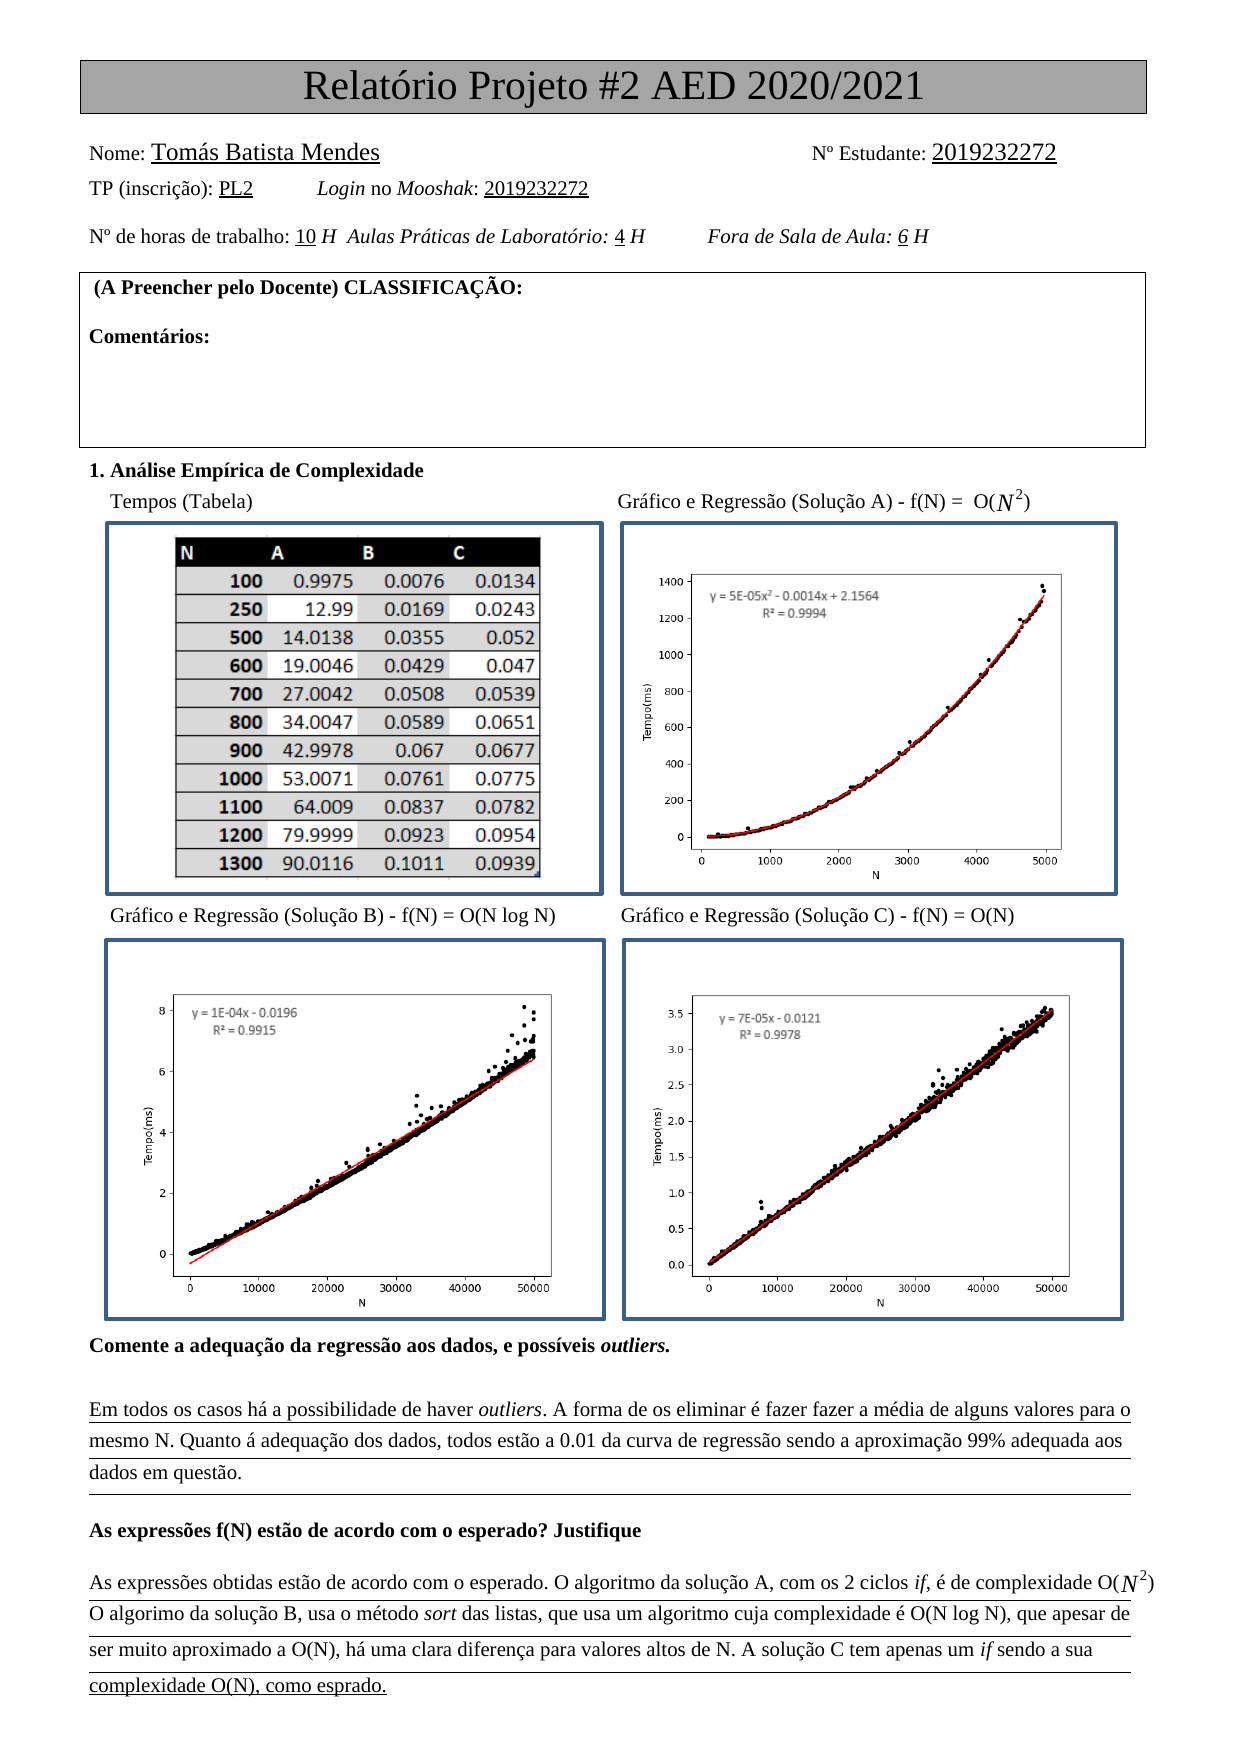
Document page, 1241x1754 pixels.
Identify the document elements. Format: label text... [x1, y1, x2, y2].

text Nome: Tomás Batista Mendes Nº Estudante: 2019232272 [89, 137, 1157, 166]
text ser muito aproximado a O(N), há uma clara diferença para valores altos de N. A solução C tem apenas um if sendo a sua complexidade O(N), como esprado. [89, 1625, 1157, 1697]
picture [631, 951, 1117, 1316]
text mesmo N. Quanto á adequação dos dados, todos estão a 0.01 da curva de regressão sendo a aproximação 99% adequada aos [89, 1428, 1157, 1452]
text Nº de horas de trabalho: 10 H Aulas Práticas de Laboratório: 4 H Fora de Sala de Aula: 6 H [89, 224, 1157, 248]
subtitle 1. Análise Empírica de Complexidade [89, 278, 1157, 482]
text O algorimo da solução B, usa o método sort das listas, que usa um algoritmo cuja complexidade é O(N log N), que apesar de [89, 1597, 1157, 1625]
text Comente a adequação da regressão aos dados, e possíveis outliers. [89, 1333, 1157, 1357]
text TP (inscrição): PL2 Login no Mooshak: 2019232272 [89, 176, 1157, 199]
text As expressões obtidas estão de acordo com o esperado. O algoritmo da solução A, com os 2 ciclos if, é de complexidade O() [89, 1566, 1157, 1597]
text Tempos (Tabela) Gráfico e Regressão (Solução A) - f(N) = O() [110, 485, 1157, 516]
text dados em questão. [89, 1460, 1157, 1484]
picture [173, 535, 543, 880]
text As expressões f(N) estão de acordo com o esperado? Justifique [89, 1518, 1157, 1542]
text Em todos os casos há a possibilidade de haver outliers. A forma de os eliminar é fazer fazer a média de alguns valores para o [69, 1397, 1157, 1421]
picture [112, 950, 599, 1316]
picture [631, 530, 1103, 884]
